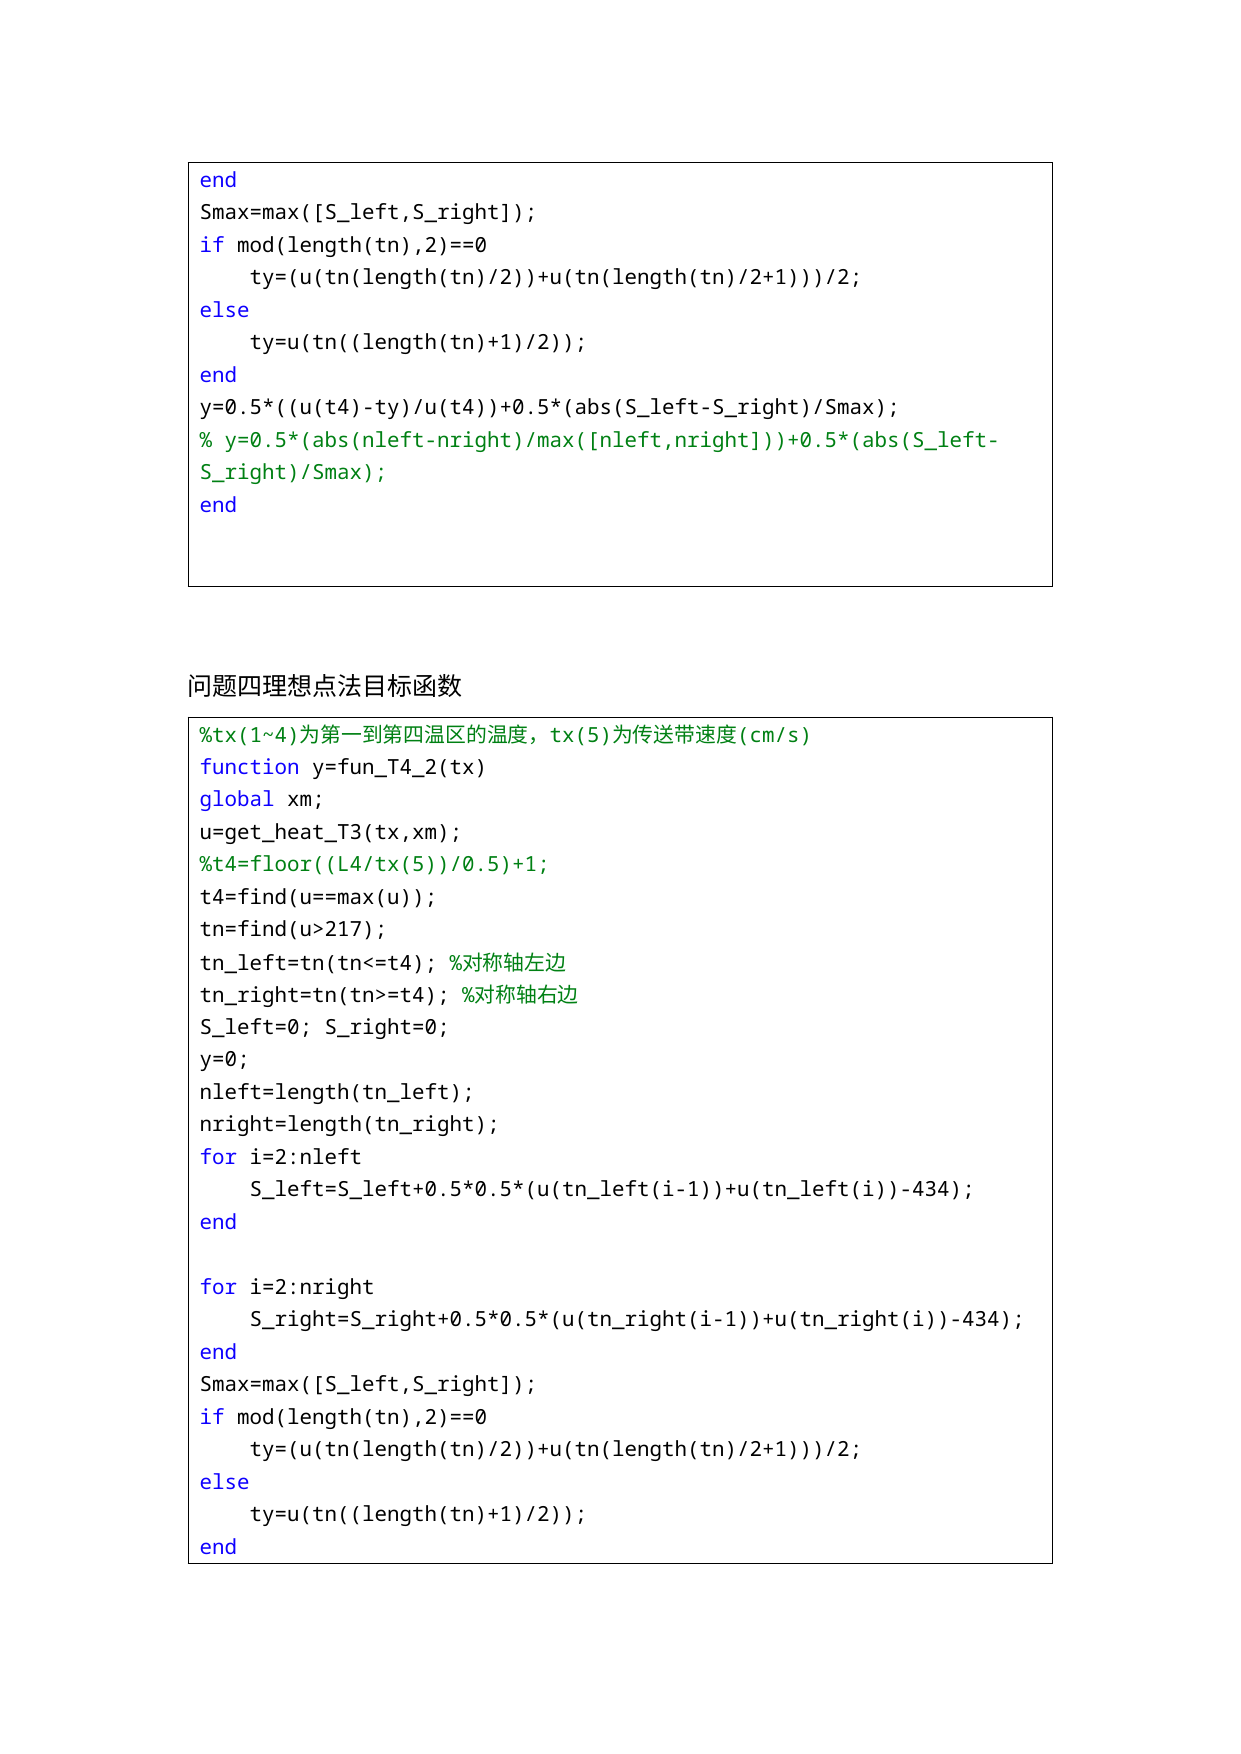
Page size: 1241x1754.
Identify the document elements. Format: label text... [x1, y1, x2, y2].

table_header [189, 163, 1052, 586]
text 问题四理想点法目标函数 [187, 652, 1053, 717]
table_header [189, 718, 1052, 1563]
